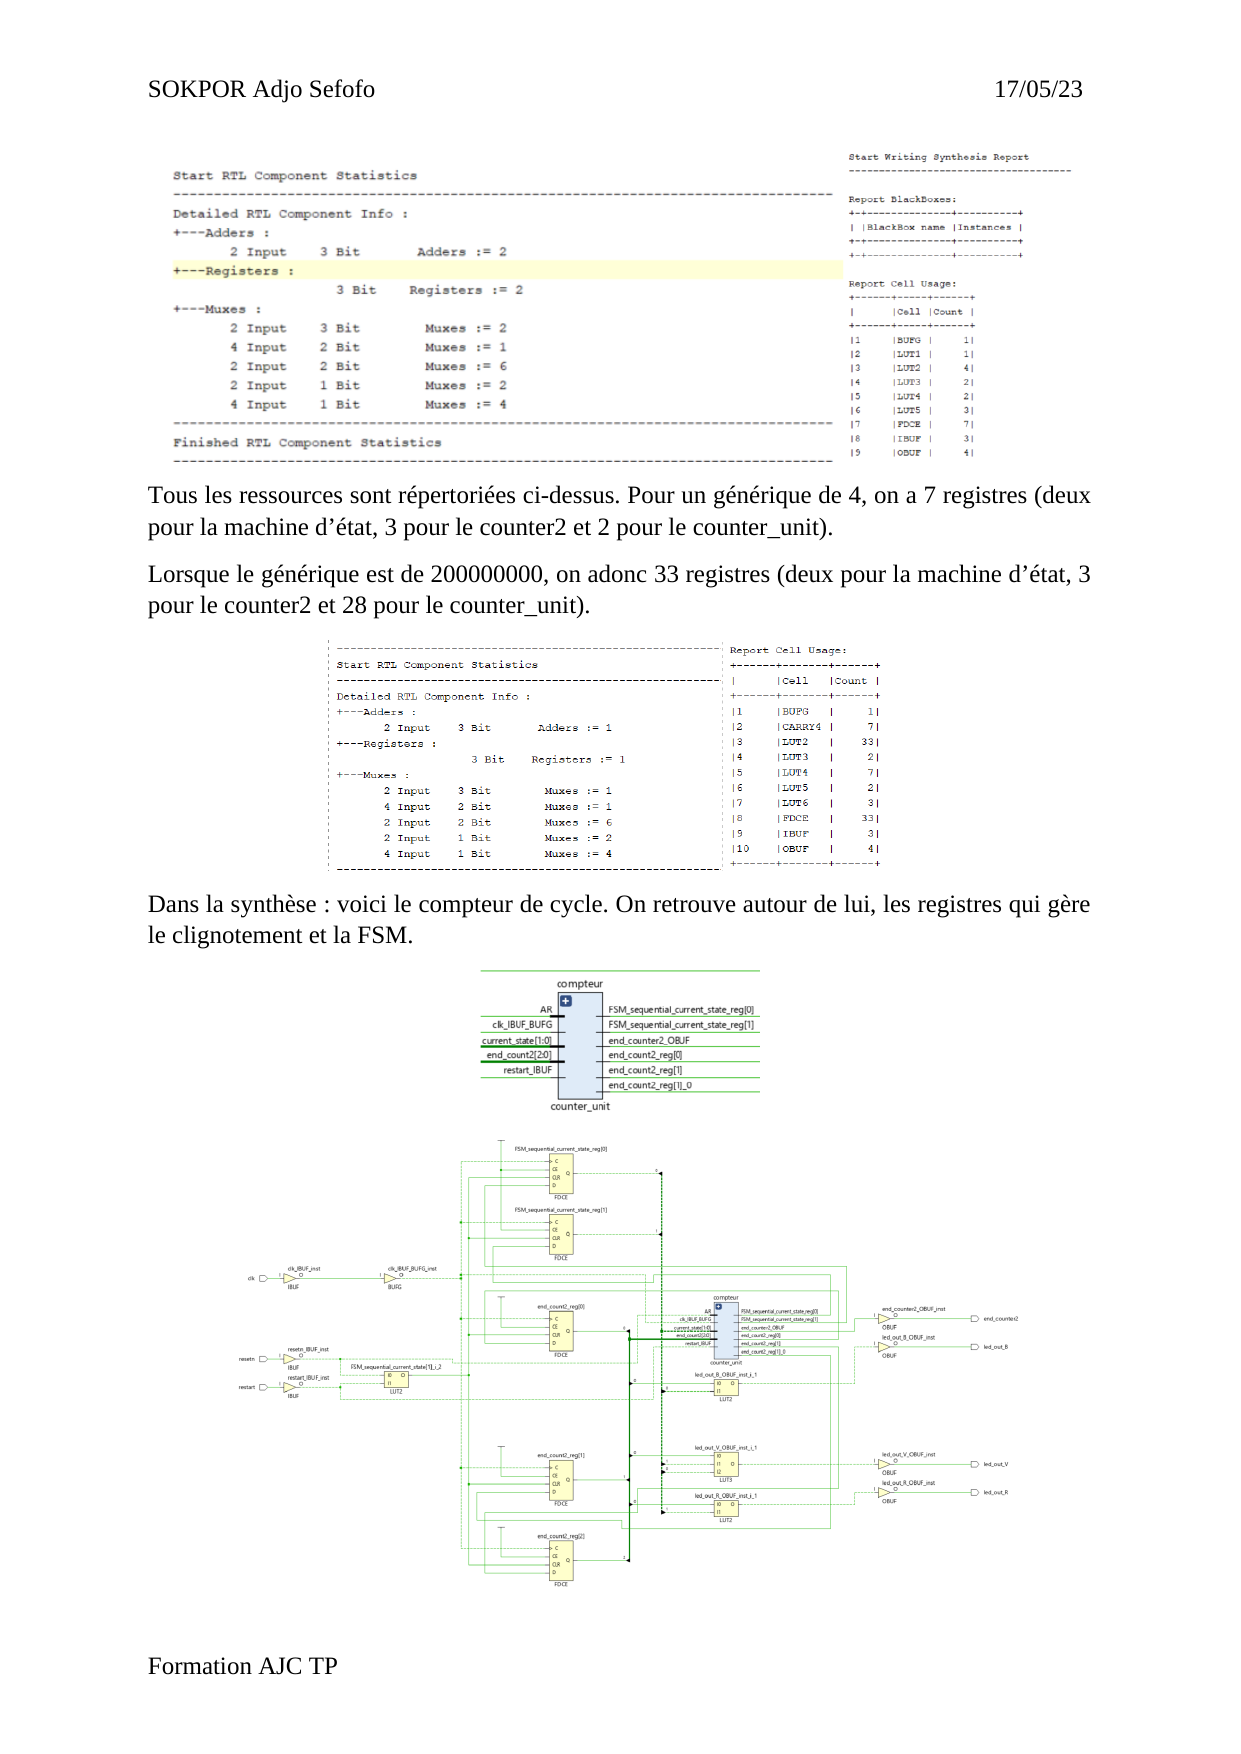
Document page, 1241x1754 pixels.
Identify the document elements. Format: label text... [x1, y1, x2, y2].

picture [199, 1140, 1041, 1591]
text Lorsque le générique est de 200000000, on adonc 33 registres (deux pour la machine d’état, 3 pour le counter2 et 28 pour le counter_unit). [148, 559, 1093, 619]
picture [168, 147, 1073, 462]
text Dans la synthèse : voici le compteur de cycle. On retrouve autour de lui, les registres qui gère le clignotement et la FSM. [148, 889, 1093, 949]
text Tous les ressources sont répertoriées ci-dessus. Pour un générique de 4, on a 7 registres (deux pour la machine d’état, 3 pour le counter2 et 2 pour le counter_unit). [148, 481, 1093, 540]
picture [328, 638, 913, 871]
picture [480, 968, 760, 1121]
